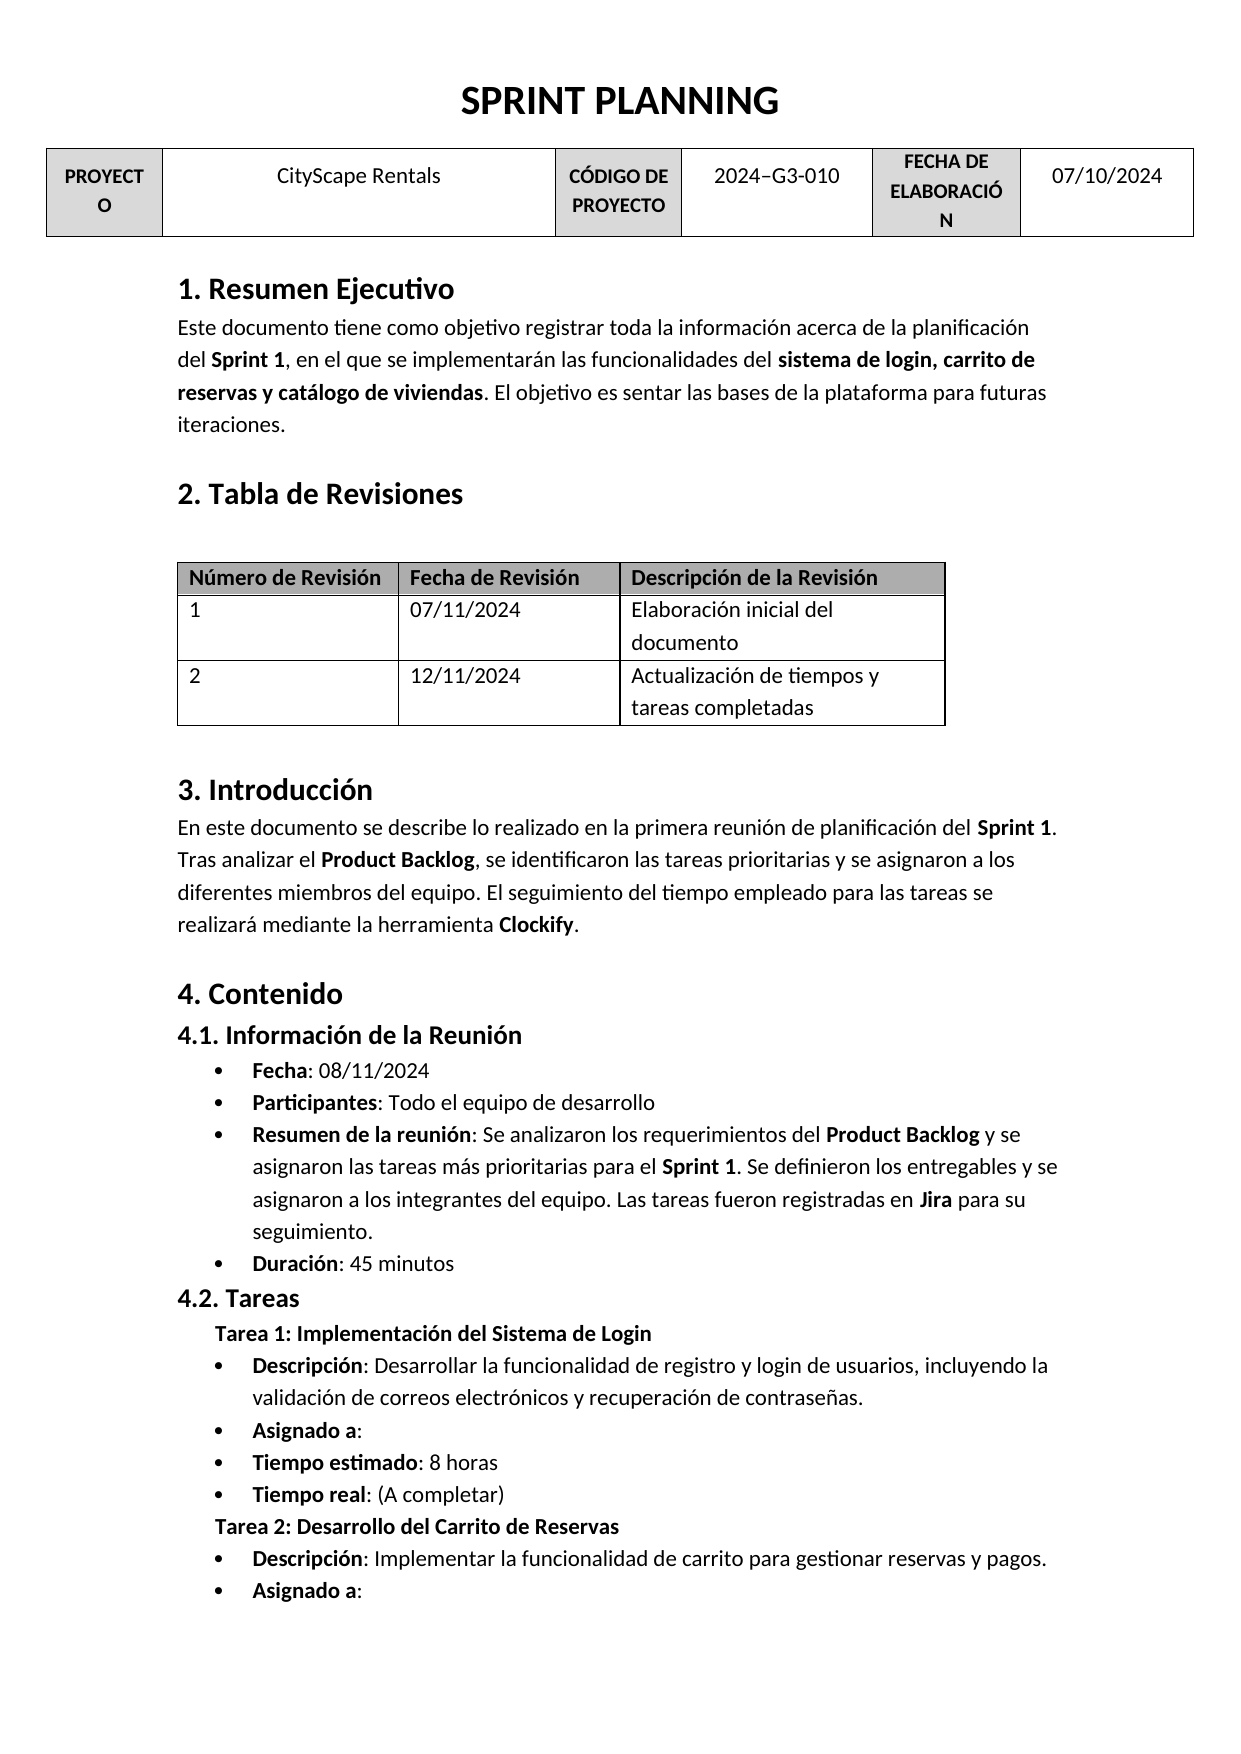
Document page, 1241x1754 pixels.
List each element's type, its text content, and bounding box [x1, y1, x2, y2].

list Asignado a: [215, 1577, 1063, 1605]
table_cell 07/11/2024 [399, 596, 619, 660]
table_cell 1 [178, 596, 398, 660]
table_header 2024–G3-010 [682, 149, 872, 236]
table_header Descripción de la Revisión [621, 563, 944, 594]
table_header CityScape Rentals [163, 149, 555, 236]
text Tarea 2: Desarrollo del Carrito de Reservas [215, 1512, 1063, 1540]
list Duración: 45 minutos [215, 1249, 1063, 1277]
table_cell Elaboración inicial del documento [621, 596, 944, 660]
table_header PROYECTO [47, 149, 162, 236]
list Participantes: Todo el equipo de desarrollo [215, 1088, 1063, 1116]
list Descripción: Desarrollar la funcionalidad de registro y login de usuarios, incluyendo la validación de correos electrónicos y recuperación de contraseñas. [215, 1351, 1063, 1412]
table_header FECHA DE ELABORACIÓN [873, 149, 1020, 236]
list Resumen de la reunión: Se analizaron los requerimientos del Product Backlog y se asignaron las tareas más prioritarias para el Sprint 1. Se definieron los entregables y se asignaron a los integrantes del equipo. Las tareas fueron registradas en Jira para su seguimiento. [215, 1120, 1063, 1245]
text 3. Introducción [177, 769, 1063, 808]
table_header CÓDIGO DE PROYECTO [556, 149, 681, 236]
table_cell 12/11/2024 [399, 661, 619, 725]
table_header Fecha de Revisión [399, 563, 619, 594]
table_header Número de Revisión [178, 563, 398, 594]
text 4.1. Información de la Reunión [177, 1018, 1063, 1051]
text 2. Tabla de Revisiones [177, 474, 1063, 512]
text 1. Resumen Ejecutivo [177, 269, 1063, 308]
text 4. Contenido [177, 974, 1063, 1012]
text Tarea 1: Implementación del Sistema de Login [215, 1319, 1063, 1347]
list Descripción: Implementar la funcionalidad de carrito para gestionar reservas y pagos. [215, 1544, 1063, 1572]
text Este documento tiene como objetivo registrar toda la información acerca de la planificación del Sprint 1, en el que se implementarán las funcionalidades del sistema de login, carrito de reservas y catálogo de viviendas. El objetivo es sentar las bases de la plataforma para futuras iteraciones. [177, 313, 1063, 438]
list Tiempo real: (A completar) [215, 1480, 1063, 1508]
text En este documento se describe lo realizado en la primera reunión de planificación del Sprint 1. Tras analizar el Product Backlog, se identificaron las tareas prioritarias y se asignaron a los diferentes miembros del equipo. El seguimiento del tiempo empleado para las tareas se realizará mediante la herramienta Clockify. [177, 813, 1063, 938]
text 4.2. Tareas [177, 1281, 1063, 1314]
list Asignado a: [215, 1416, 1063, 1444]
table_cell 2 [178, 661, 398, 725]
list Fecha: 08/11/2024 [215, 1056, 1063, 1084]
table_cell Actualización de tiempos y tareas completadas [621, 661, 944, 725]
list Tiempo estimado: 8 horas [215, 1448, 1063, 1476]
table_header 07/10/2024 [1021, 149, 1193, 236]
